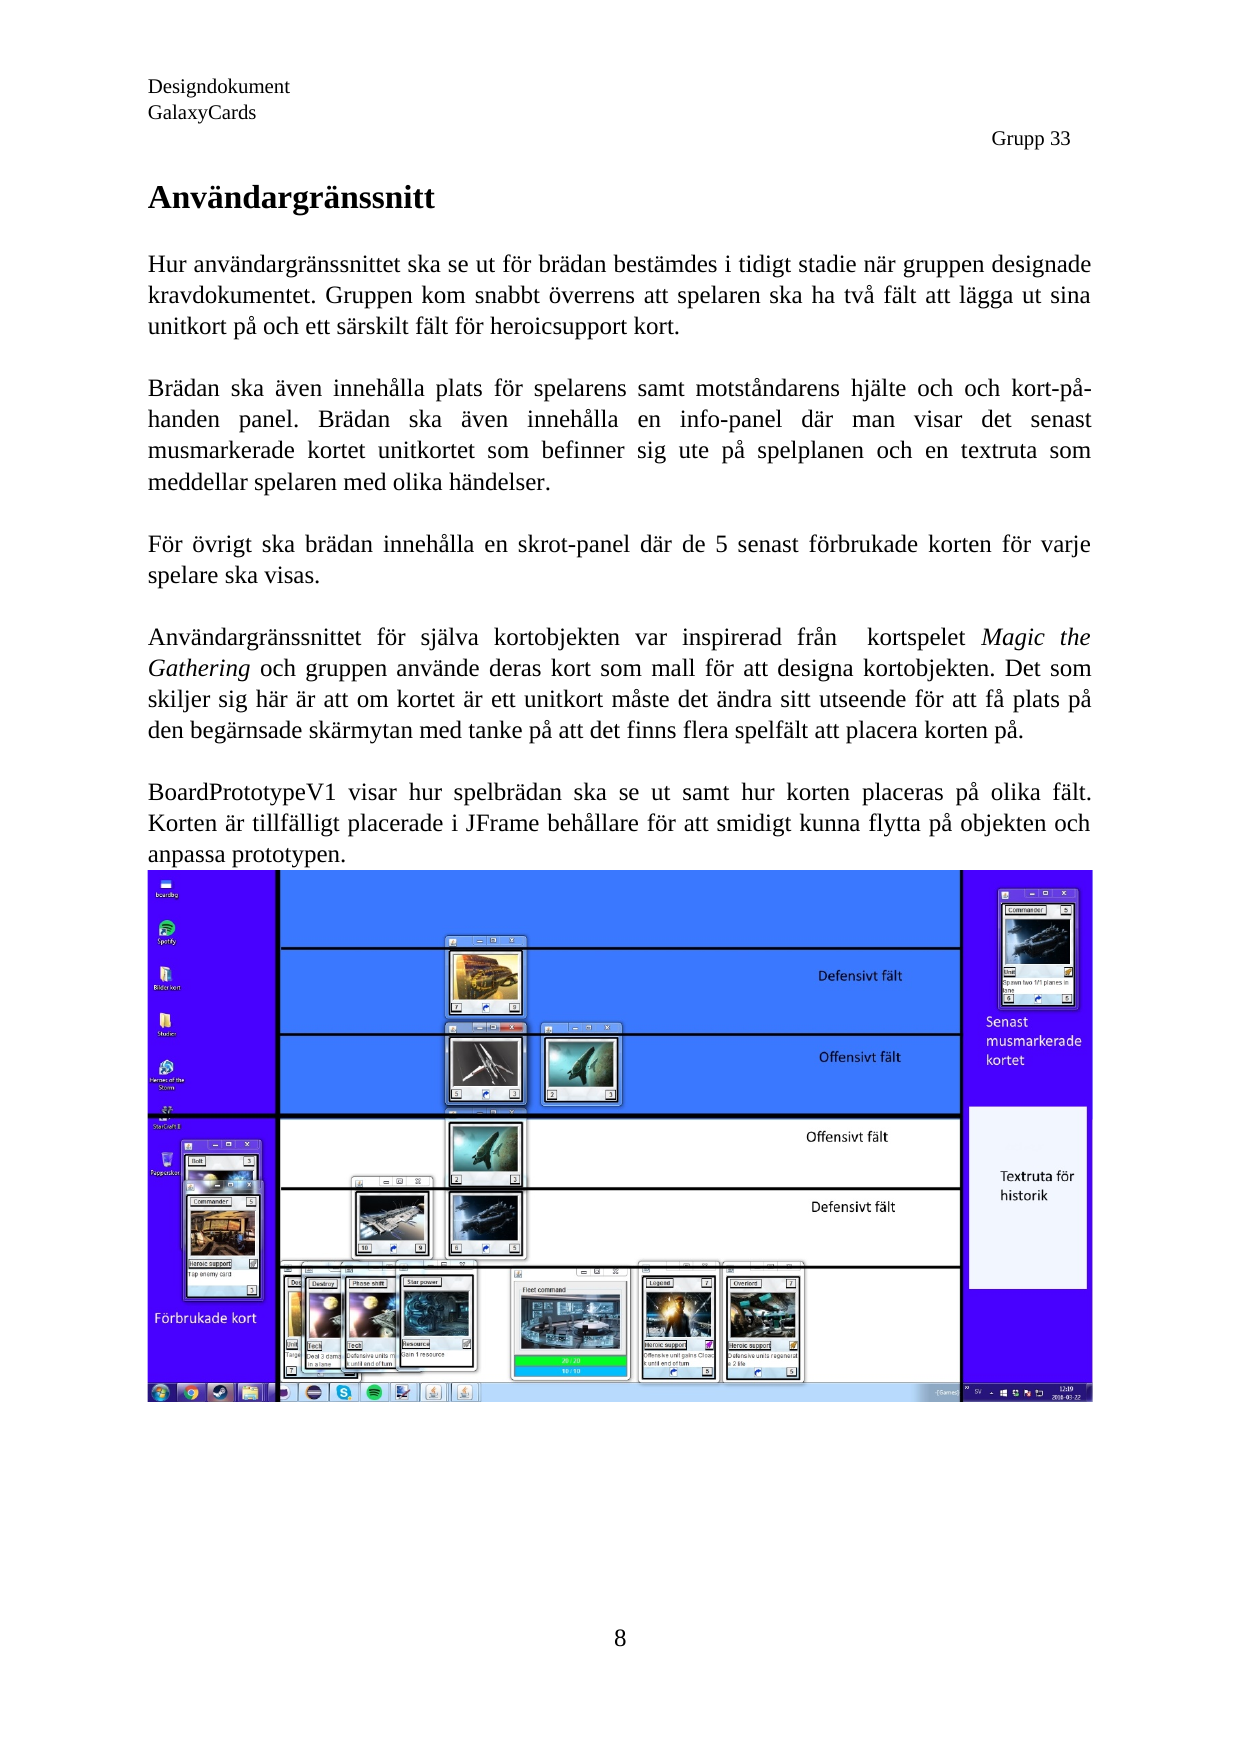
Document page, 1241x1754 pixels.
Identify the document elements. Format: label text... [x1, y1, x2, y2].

text Brädan ska även innehålla plats för spelarens samt motståndarens hjälte och och kort-på-handen panel. Brädan ska även innehålla en info-panel där man visar det senast musmarkerade kortet unitkortet som befinner sig ute på spelplanen och en textruta som meddellar spelaren med olika händelser. [148, 373, 1093, 495]
text BoardPrototypeV1 visar hur spelbrädan ska se ut samt hur korten placeras på olika fält. Korten är tillfälligt placerade i JFrame behållare för att smidigt kunna flytta på objekten och anpassa prototypen. [148, 777, 1093, 868]
picture [147, 870, 1093, 1402]
text Hur användargränssnittet ska se ut för brädan bestämdes i tidigt stadie när gruppen designade kravdokumentet. Gruppen kom snabbt överrens att spelaren ska ha två fält att lägga ut sina unitkort på och ett särskilt fält för heroicsupport kort. [148, 249, 1093, 340]
subtitle Användargränssnitt [148, 177, 1093, 215]
text Användargränssnittet för själva kortobjekten var inspirerad från kortspelet Magic the Gathering och gruppen använde deras kort som mall för att designa kortobjekten. Det som skiljer sig här är att om kortet är ett unitkort måste det ändra sitt utseende för att få plats på den begärnsade skärmytan med tanke på att det finns flera spelfält att placera korten på. [148, 622, 1093, 744]
text För övrigt ska brädan innehålla en skrot-panel där de 5 senast förbrukade korten för varje spelare ska visas. [148, 529, 1093, 588]
